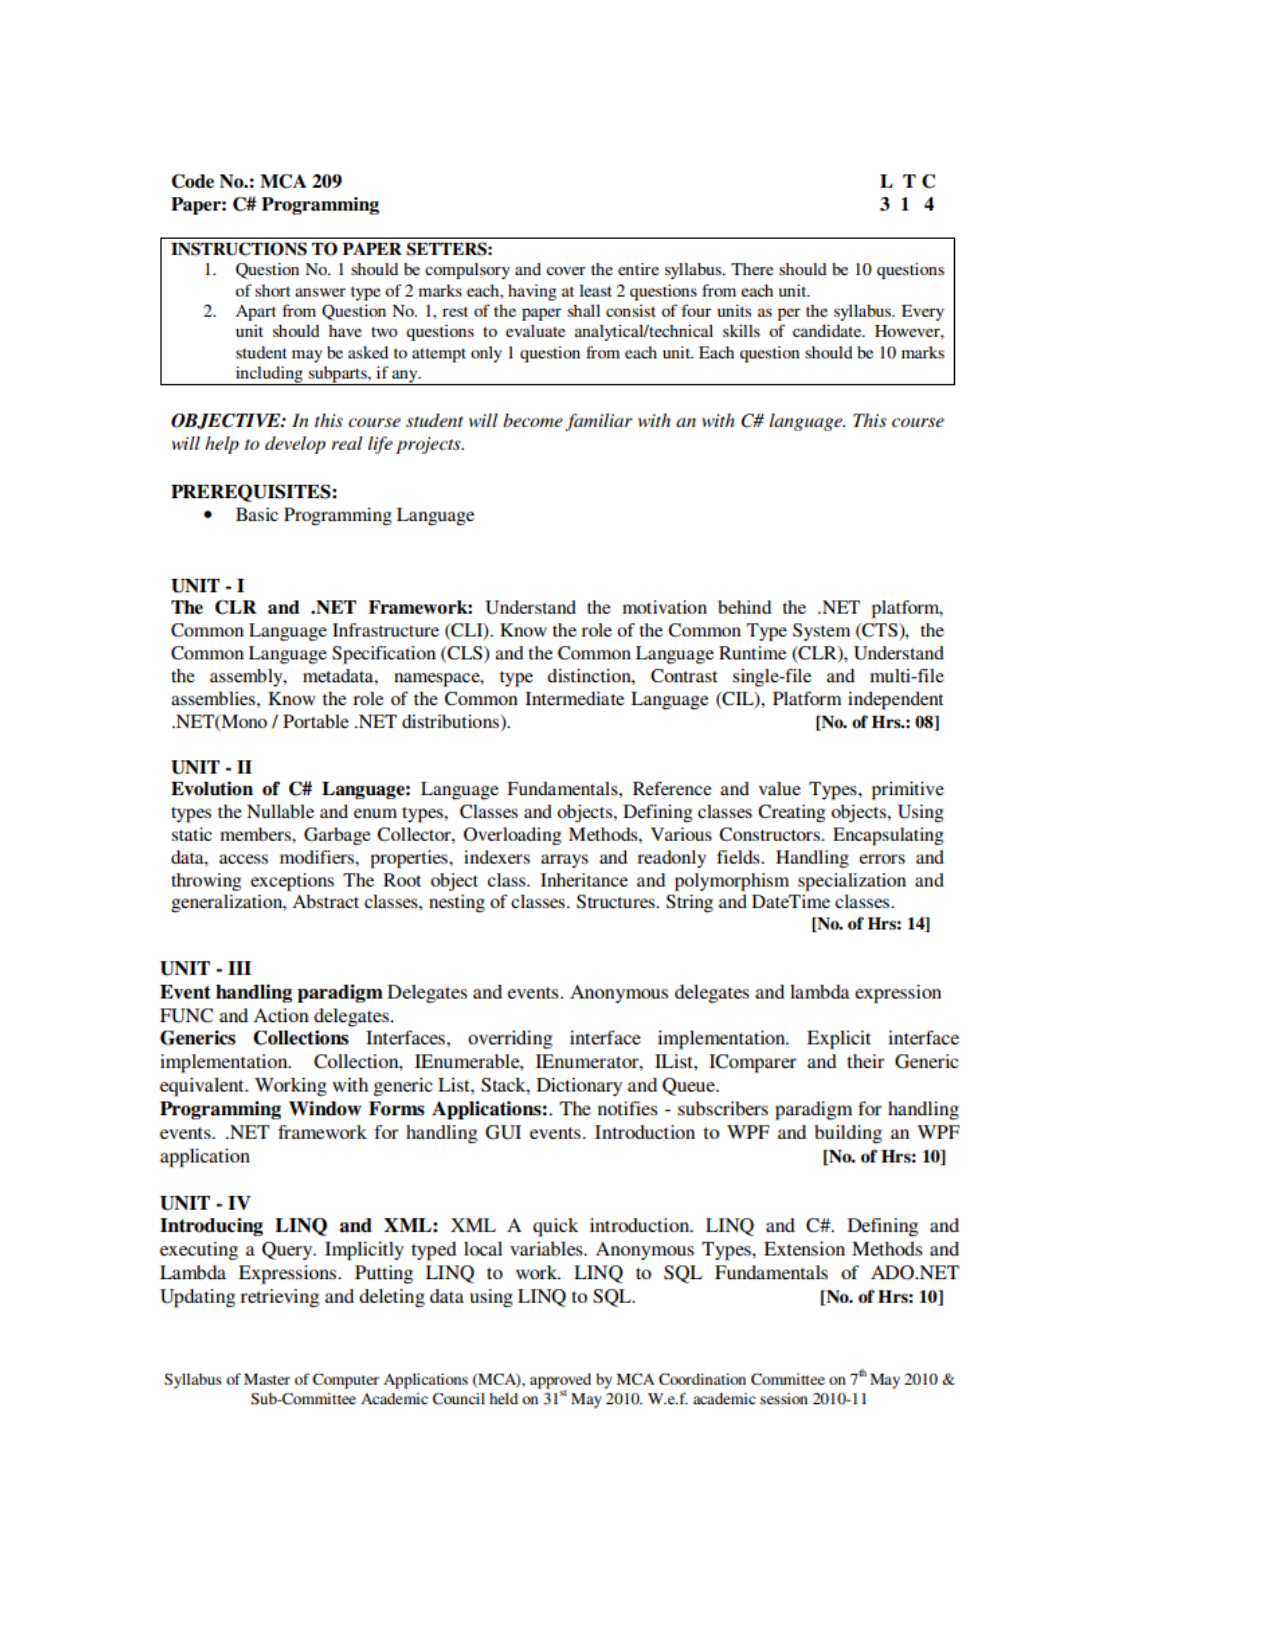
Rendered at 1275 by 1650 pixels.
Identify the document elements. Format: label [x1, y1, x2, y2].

picture [150, 150, 973, 935]
picture [150, 959, 986, 1437]
